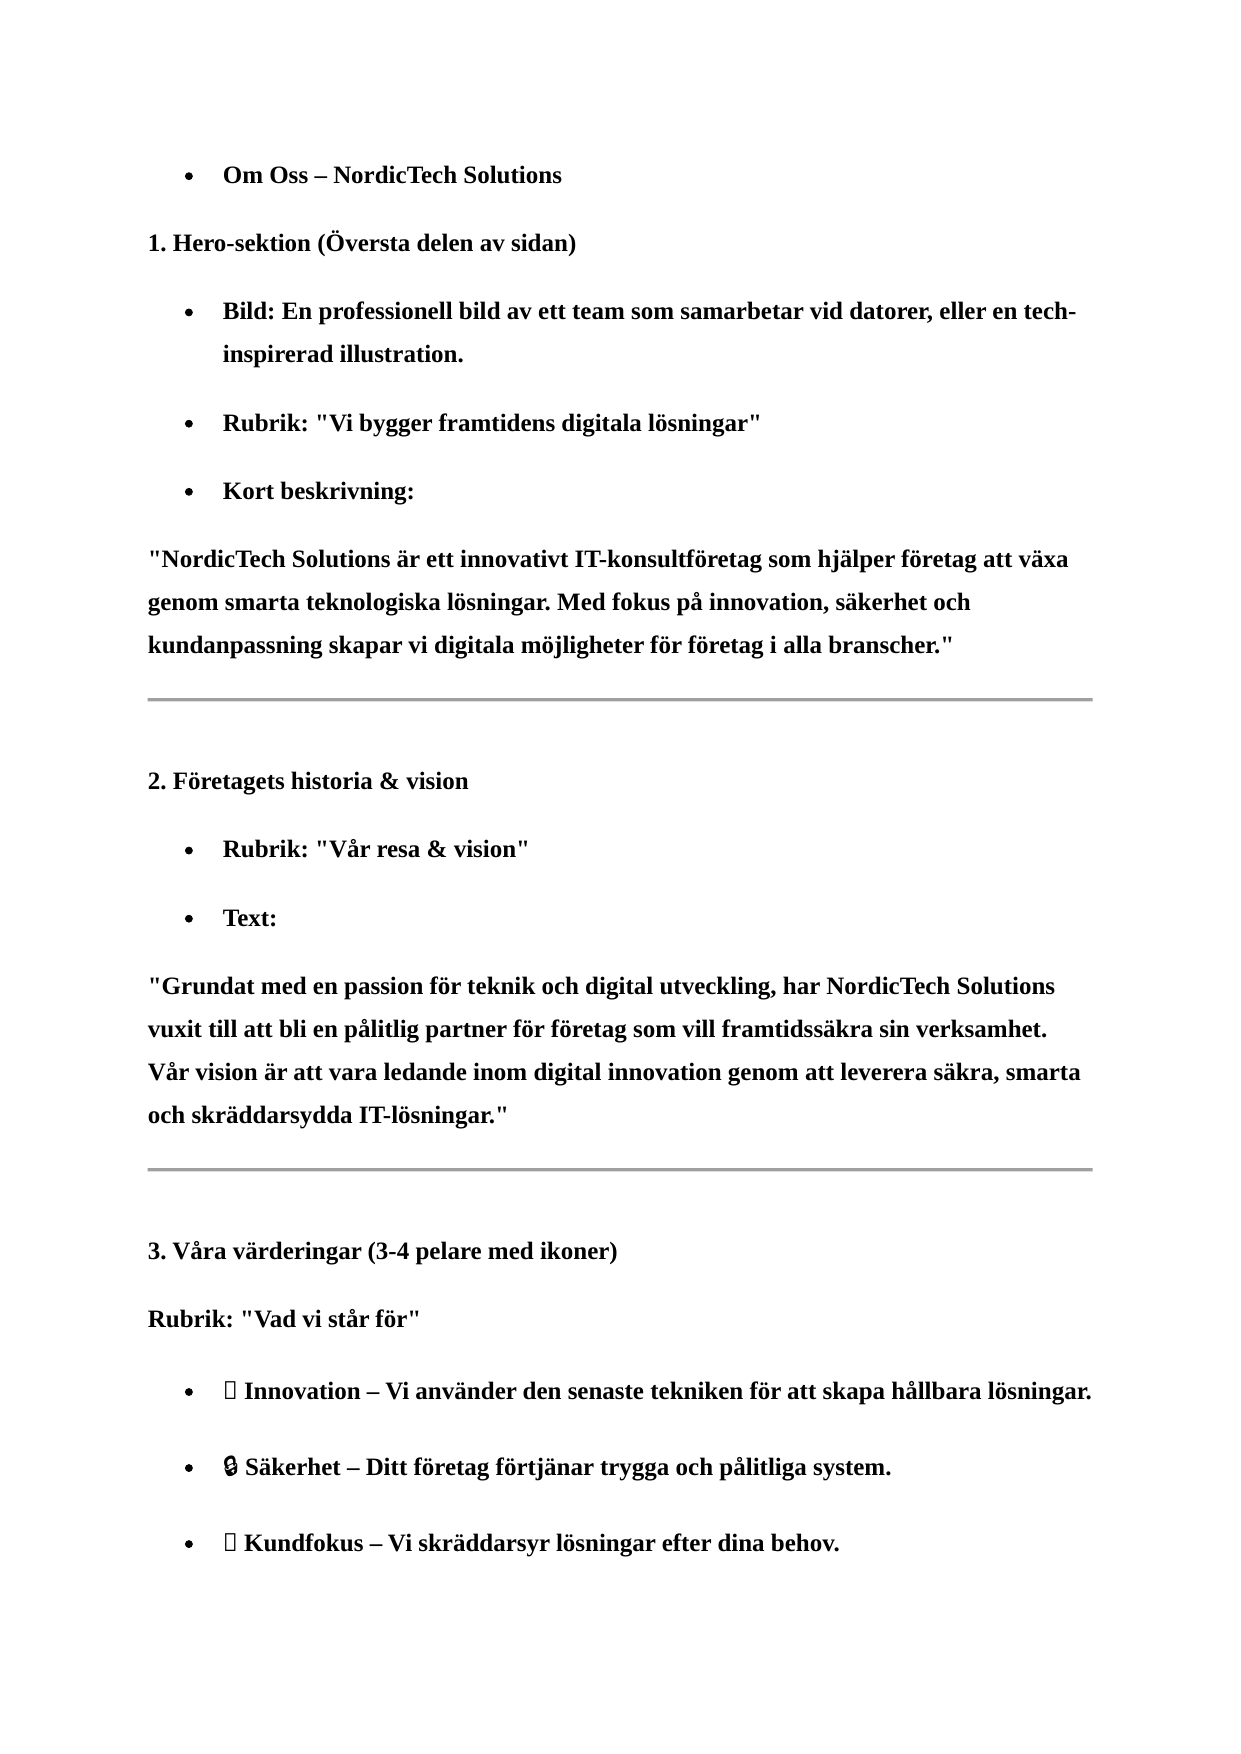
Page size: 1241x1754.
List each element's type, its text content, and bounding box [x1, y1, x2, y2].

list 🔒 Säkerhet – Ditt företag förtjänar trygga och pålitliga system. [185, 1449, 1093, 1483]
text 3. Våra värderingar (3-4 pelare med ikoner) [148, 1236, 1093, 1265]
text Rubrik: "Vad vi står för" [148, 1304, 1093, 1333]
list Bild: En professionell bild av ett team som samarbetar vid datorer, eller en tech-inspirerad illustration. [185, 296, 1093, 368]
list Text: [185, 903, 1093, 931]
list Rubrik: "Vår resa & vision" [185, 834, 1093, 863]
text "NordicTech Solutions är ett innovativt IT-konsultföretag som hjälper företag att växa genom smarta teknologiska lösningar. Med fokus på innovation, säkerhet och kundanpassning skapar vi digitala möjligheter för företag i alla branscher." [148, 544, 1093, 659]
text 2. Företagets historia & vision [148, 766, 1093, 795]
text "Grundat med en passion för teknik och digital utveckling, har NordicTech Solutions vuxit till att bli en pålitlig partner för företag som vill framtidssäkra sin verksamhet. Vår vision är att vara ledande inom digital innovation genom att leverera säkra, smarta och skräddarsydda IT-lösningar." [148, 971, 1093, 1129]
list Rubrik: "Vi bygger framtidens digitala lösningar" [185, 408, 1093, 436]
list Om Oss – NordicTech Solutions [185, 160, 1093, 189]
text 1. Hero-sektion (Översta delen av sidan) [148, 228, 1093, 257]
list Kort beskrivning: [185, 476, 1093, 504]
list 🚀 Innovation – Vi använder den senaste tekniken för att skapa hållbara lösningar. [185, 1373, 1093, 1407]
list 🤝 Kundfokus – Vi skräddarsyr lösningar efter dina behov. [185, 1525, 1093, 1559]
